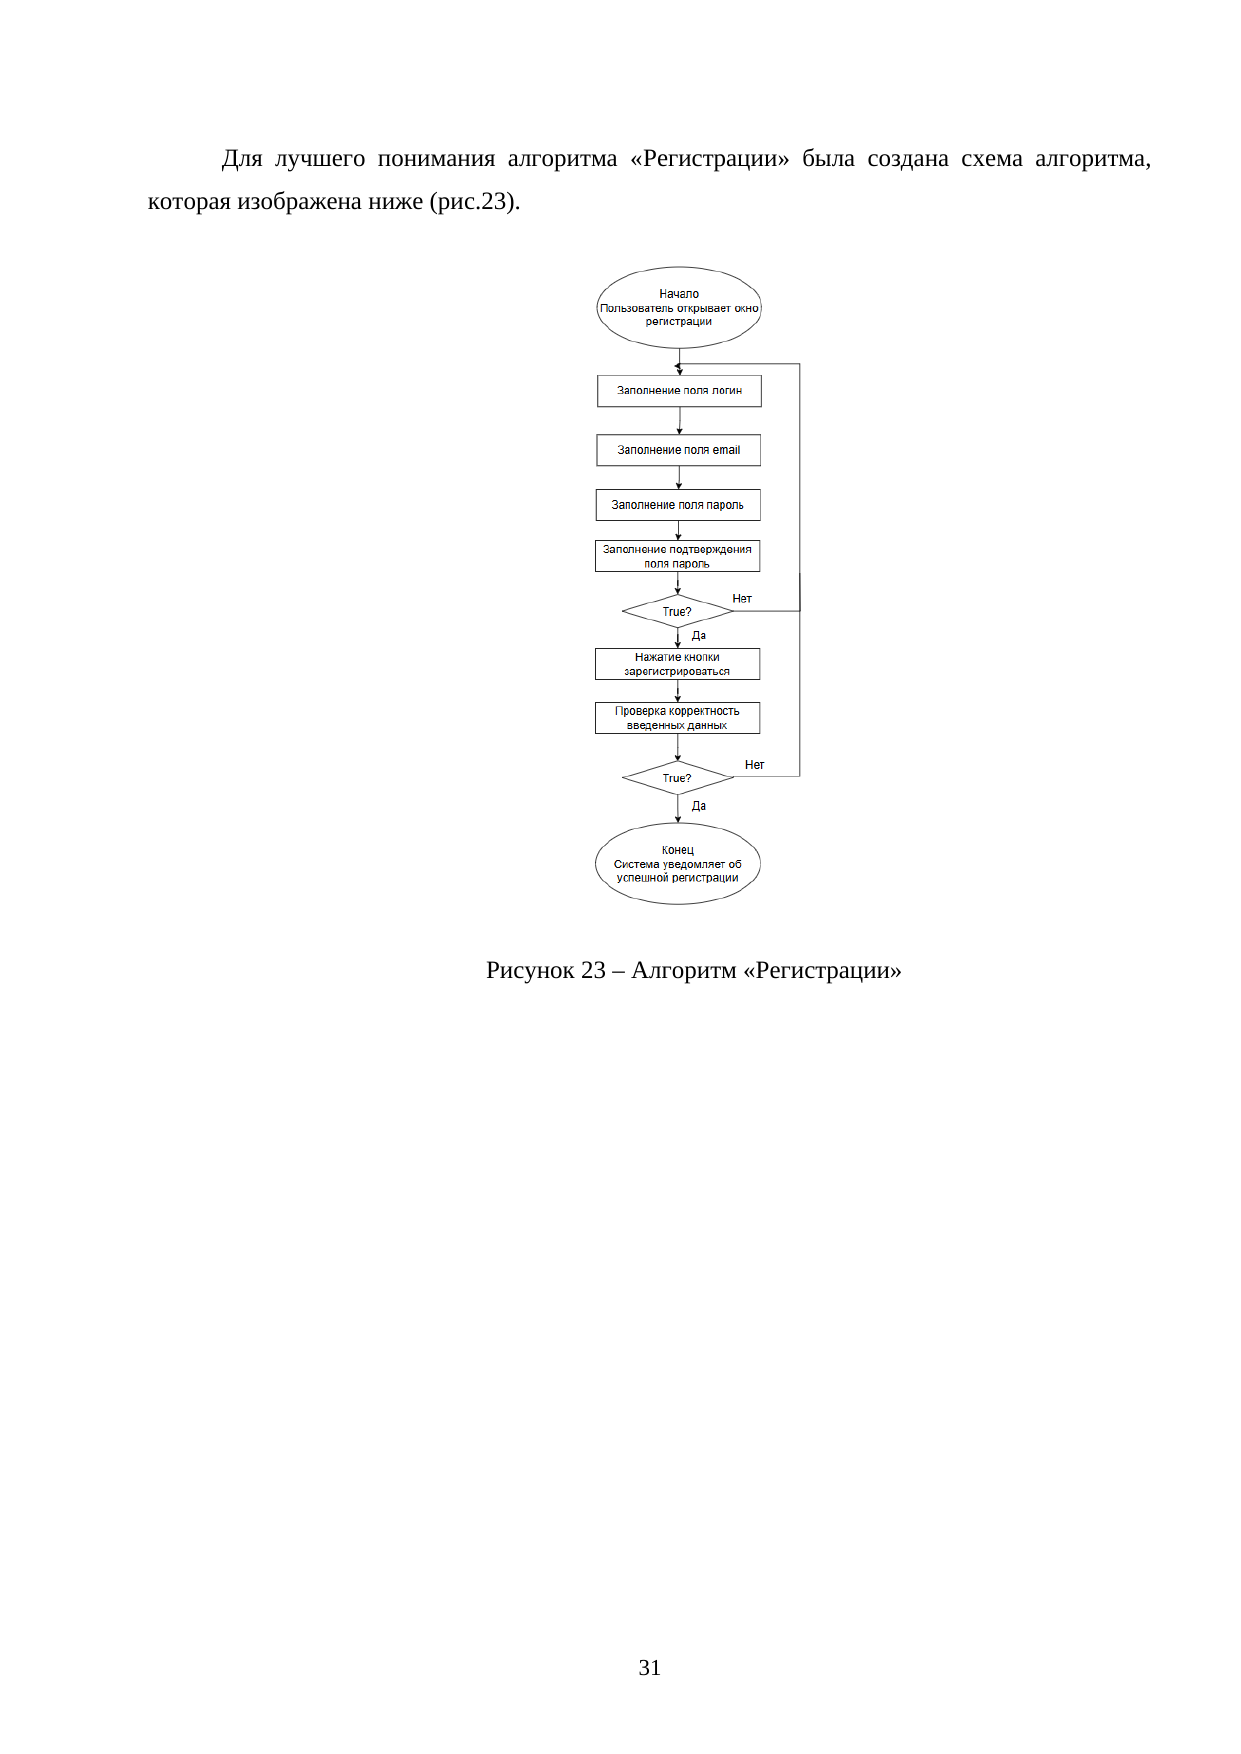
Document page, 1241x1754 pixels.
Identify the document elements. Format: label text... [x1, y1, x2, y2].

text Рисунок 23 – Алгоритм «Регистрации» [148, 955, 1152, 983]
picture [570, 254, 818, 916]
text Для лучшего понимания алгоритма «Регистрации» была создана схема алгоритма, которая изображена ниже (рис.23). [148, 143, 1152, 215]
